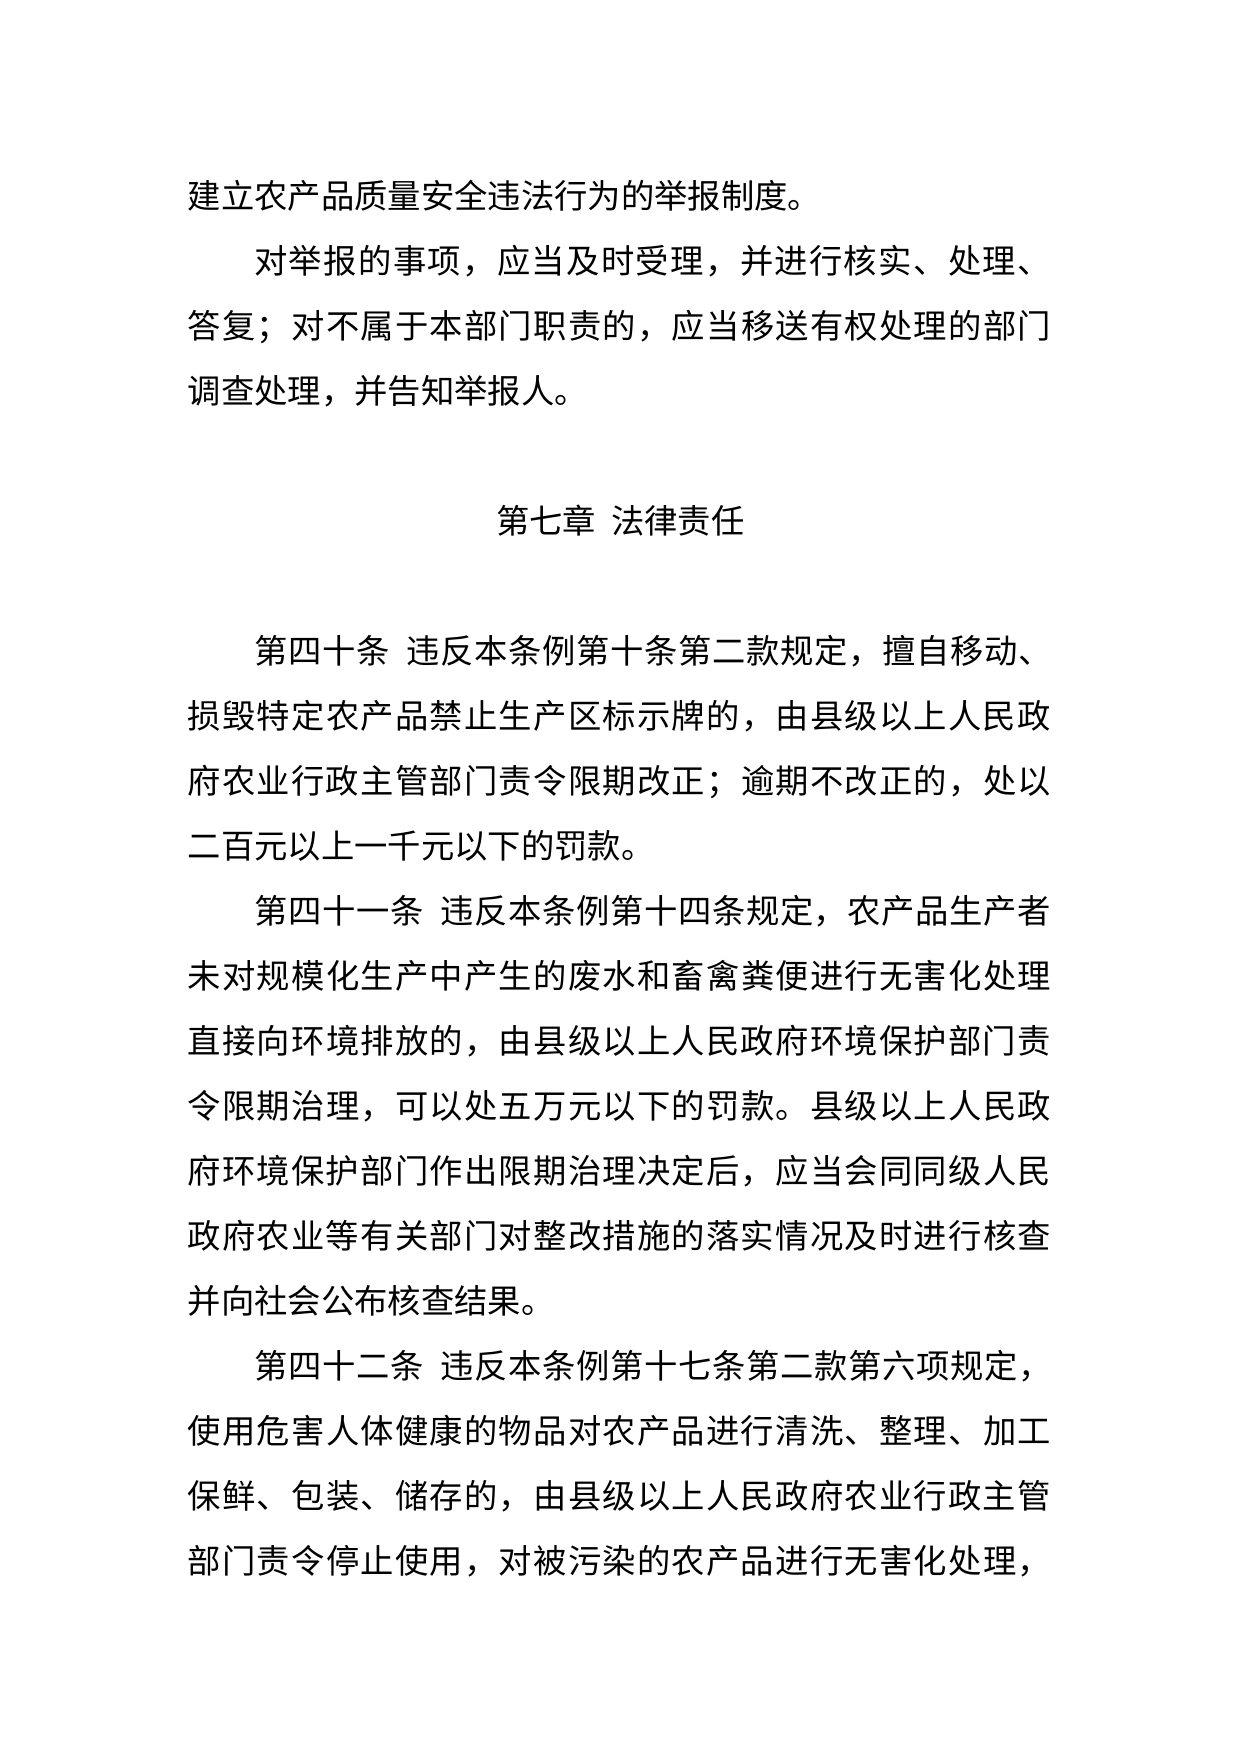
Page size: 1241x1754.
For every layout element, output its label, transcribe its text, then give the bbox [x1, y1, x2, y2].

text 第四十一条 违反本条例第十四条规定，农产品生产者未对规模化生产中产生的废水和畜禽粪便进行无害化处理直接向环境排放的，由县级以上人民政府环境保护部门责令限期治理，可以处五万元以下的罚款。县级以上人民政府环境保护部门作出限期治理决定后，应当会同同级人民政府农业等有关部门对整改措施的落实情况及时进行核查，并向社会公布核查结果。 [187, 877, 1053, 1332]
text 对举报的事项，应当及时受理，并进行核实、处理、答复；对不属于本部门职责的，应当移送有权处理的部门调查处理，并告知举报人。 [187, 227, 1053, 422]
text 第七章 法律责任 [187, 487, 1053, 552]
text 第四十条 违反本条例第十条第二款规定，擅自移动、损毁特定农产品禁止生产区标示牌的，由县级以上人民政府农业行政主管部门责令限期改正；逾期不改正的，处以二百元以上一千元以下的罚款。 [187, 617, 1053, 877]
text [187, 1332, 1053, 1592]
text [187, 162, 1053, 227]
